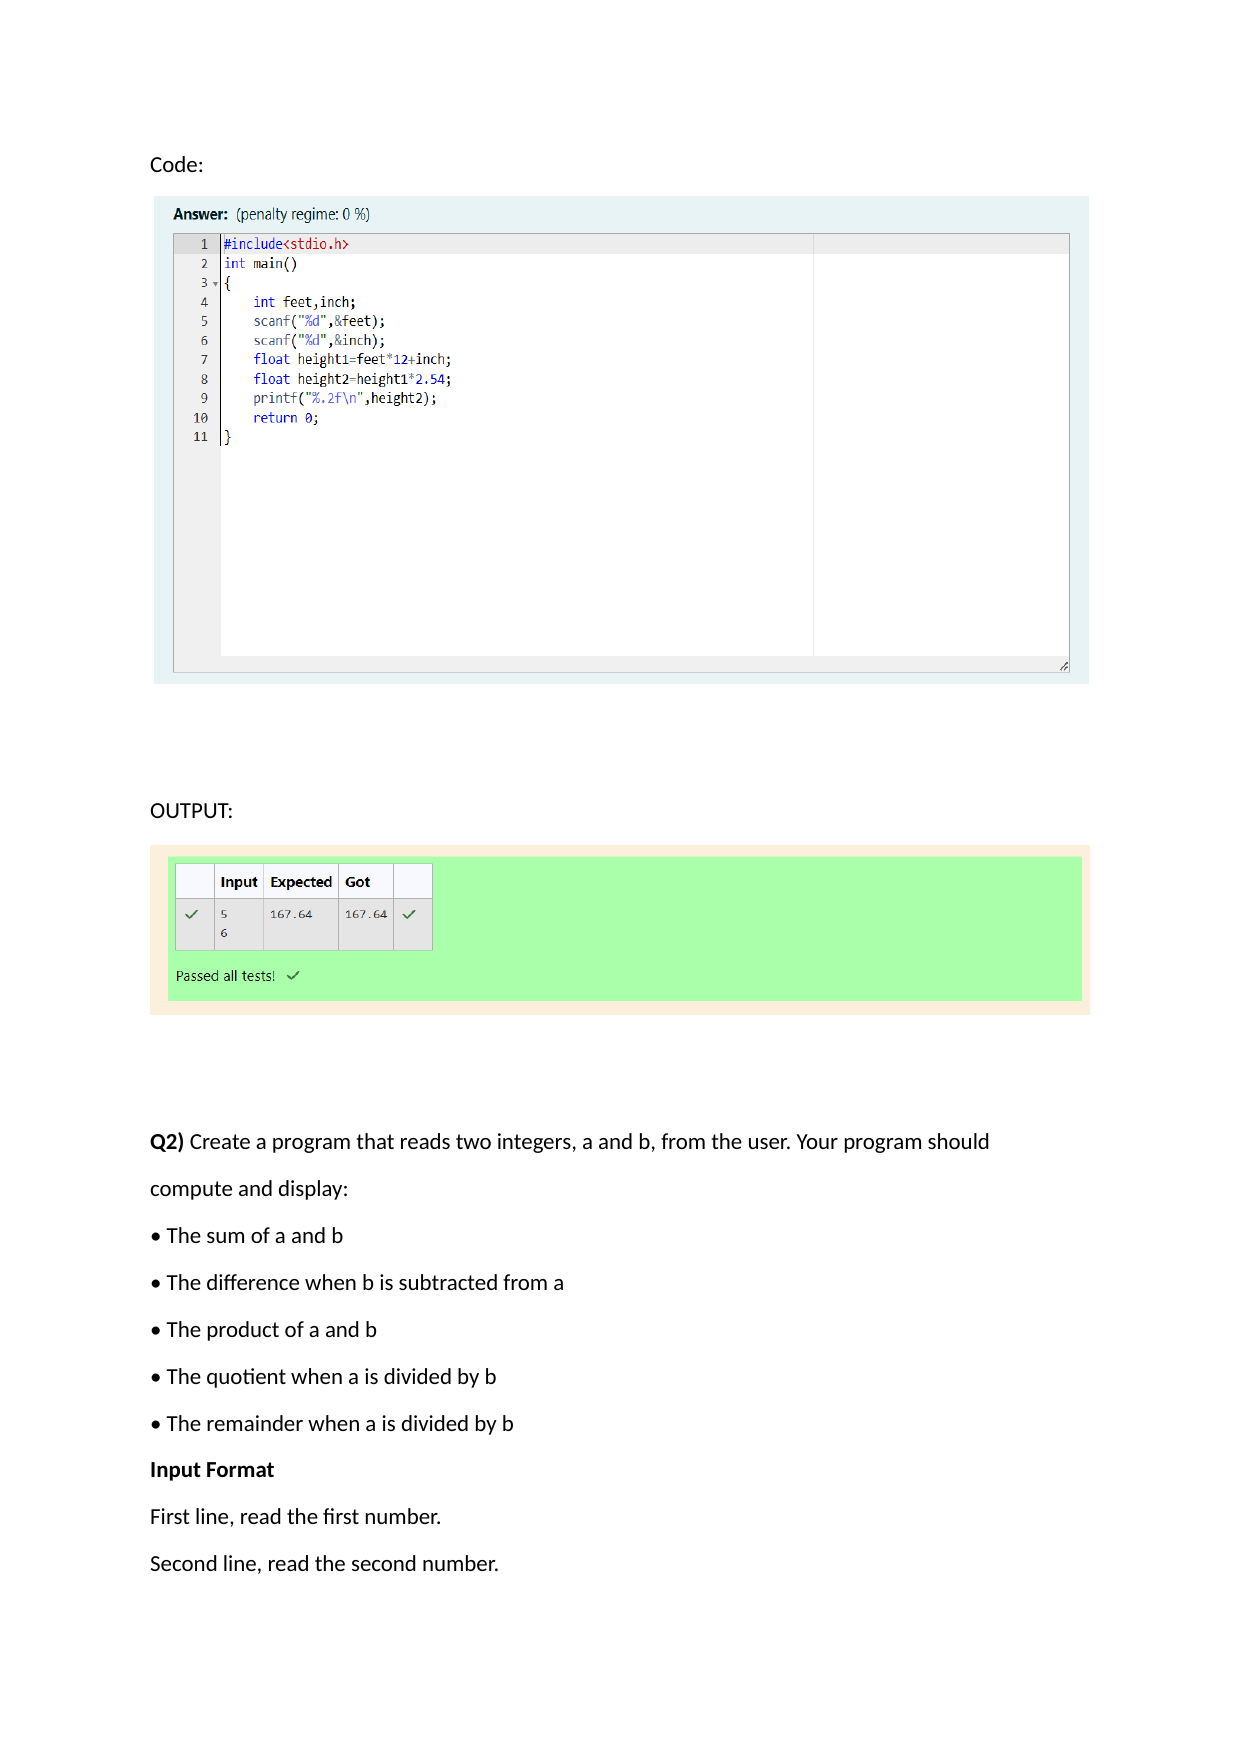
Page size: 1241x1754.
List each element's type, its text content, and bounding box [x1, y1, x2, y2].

text • The quotient when a is divided by b [150, 1362, 1090, 1390]
text • The difference when b is subtracted from a [150, 1268, 1090, 1296]
text compute and display: [150, 1174, 1090, 1202]
picture [150, 196, 1091, 684]
text Input Format [150, 1456, 1090, 1483]
text • The product of a and b [150, 1315, 1090, 1343]
picture [150, 842, 1091, 1015]
text OUTPUT: [150, 796, 1090, 824]
text First line, read the first number. [150, 1502, 1090, 1530]
text • The remainder when a is divided by b [150, 1409, 1090, 1437]
text • The sum of a and b [150, 1221, 1090, 1249]
text Second line, read the second number. [150, 1549, 1090, 1577]
text Q2) Create a program that reads two integers, a and b, from the user. Your program should [150, 1127, 1090, 1155]
text Code: [150, 150, 1090, 178]
